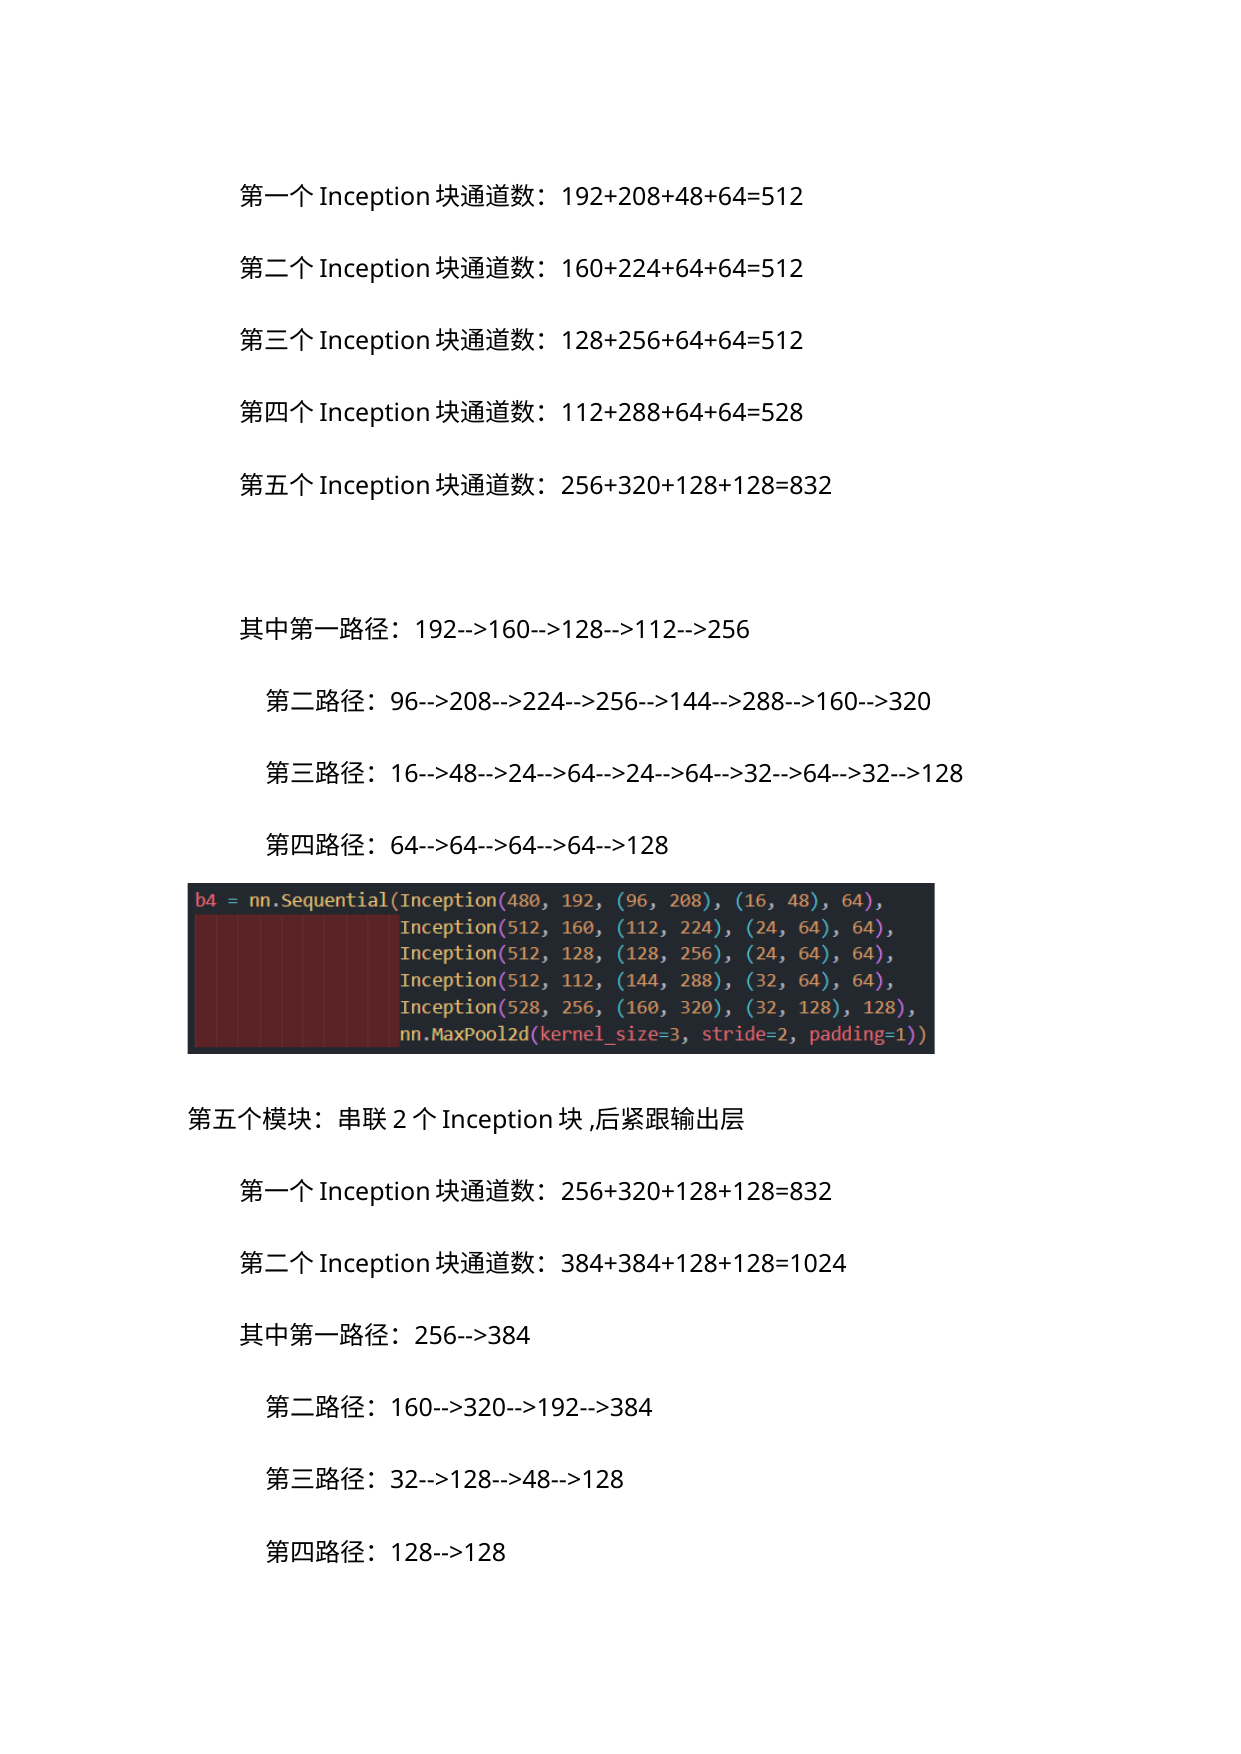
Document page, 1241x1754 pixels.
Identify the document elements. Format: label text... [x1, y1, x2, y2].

text 其中第一路径：192-->160-->128-->112-->256 [187, 595, 1053, 660]
text 第一个Inception块通道数：192+208+48+64=512 [187, 162, 1053, 227]
text 其中第一路径：256-->384 [187, 1301, 1053, 1366]
text 第二个Inception块通道数：160+224+64+64=512 [187, 234, 1053, 299]
text 第三个Inception块通道数：128+256+64+64=512 [187, 306, 1053, 371]
text 第四路径：128-->128 [187, 1518, 1053, 1583]
text 第一个Inception块通道数：256+320+128+128=832 [187, 1157, 1053, 1222]
text 第四路径：64-->64-->64-->64-->128 [187, 811, 1053, 876]
text 第二个Inception块通道数：384+384+128+128=1024 [187, 1229, 1053, 1294]
text 第五个Inception块通道数：256+320+128+128=832 [187, 451, 1053, 516]
text 第三路径：16-->48-->24-->64-->24-->64-->32-->64-->32-->128 [187, 739, 1053, 804]
text 第三路径：32-->128-->48-->128 [187, 1446, 1053, 1511]
text 第二路径：96-->208-->224-->256-->144-->288-->160-->320 [187, 667, 1053, 732]
picture [187, 883, 935, 1054]
text 第五个模块：串联2个Inception块 ,后紧跟输出层 [187, 1085, 1053, 1150]
text 第四个Inception块通道数：112+288+64+64=528 [187, 378, 1053, 443]
text 第二路径：160-->320-->192-->384 [187, 1373, 1053, 1438]
